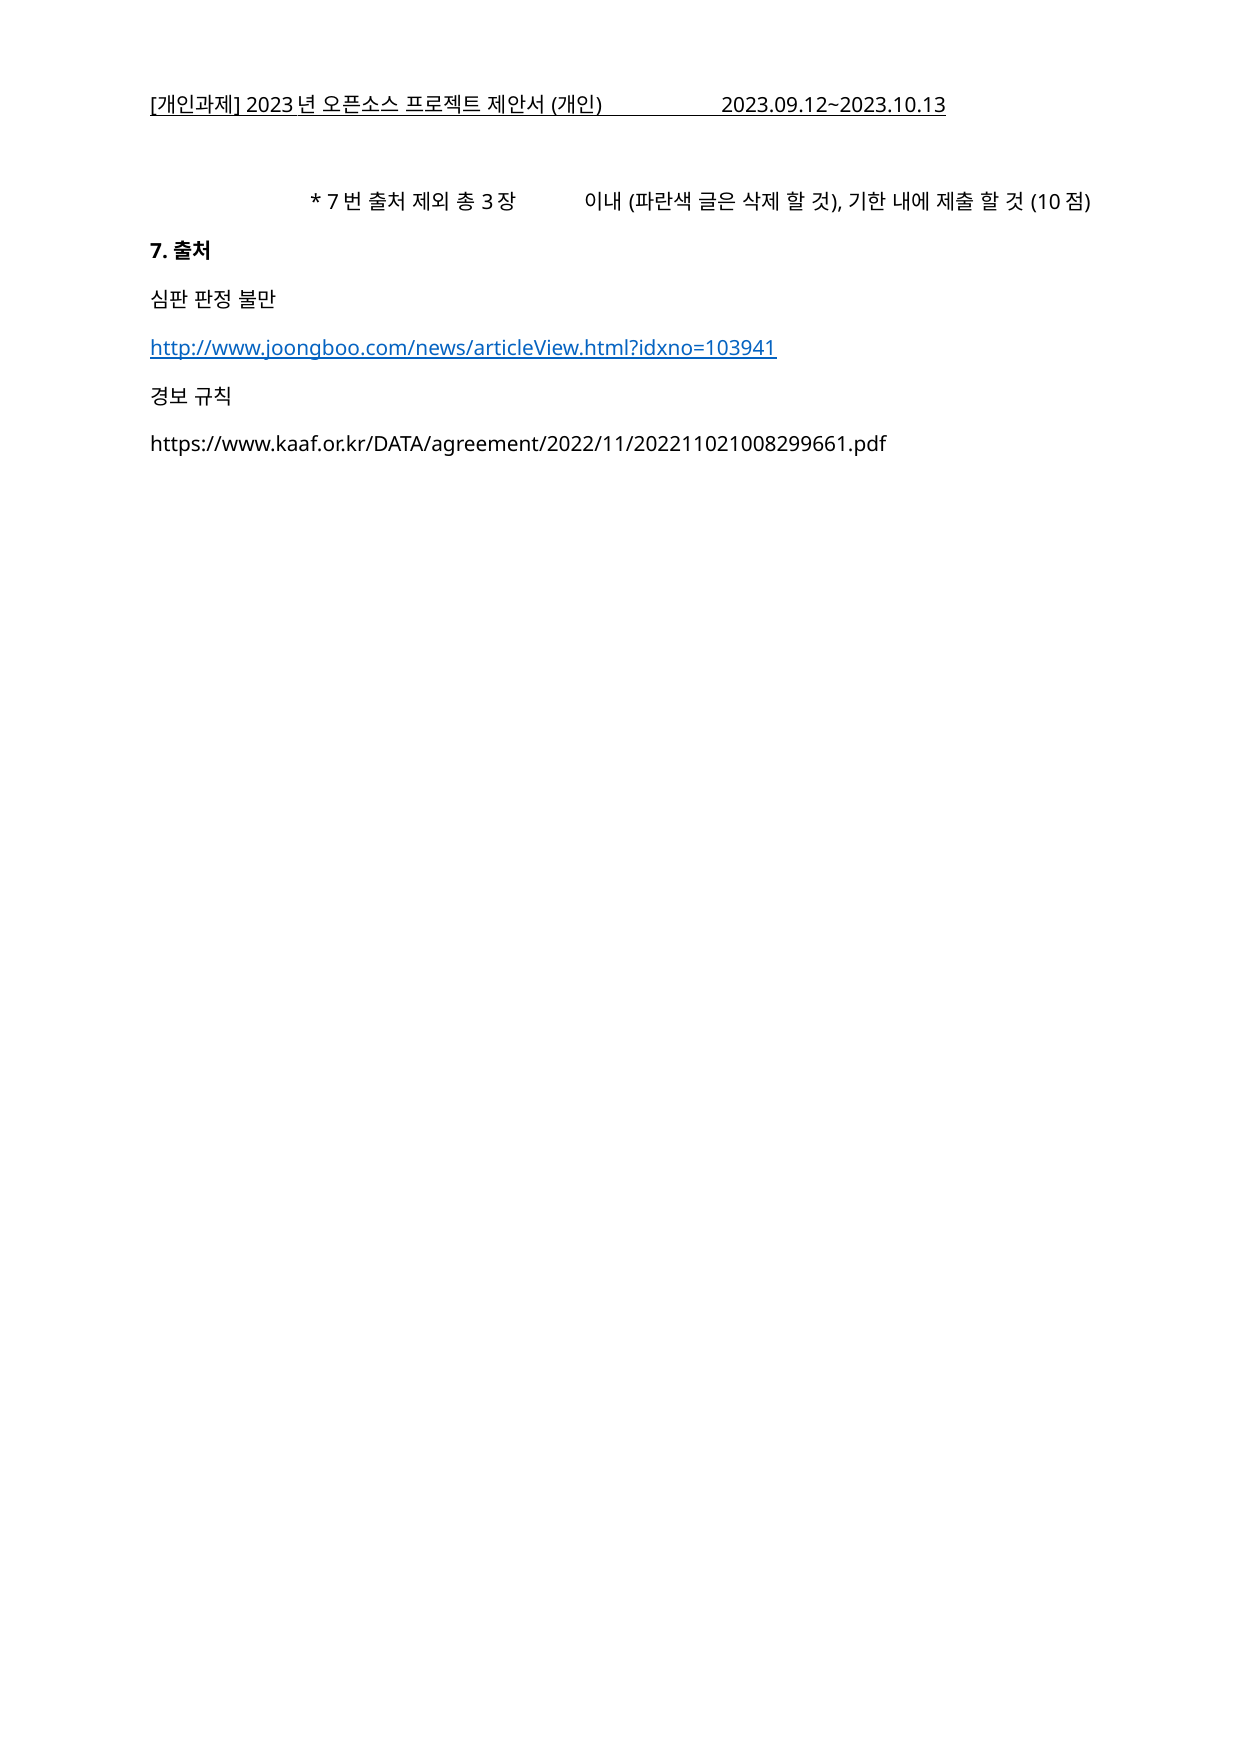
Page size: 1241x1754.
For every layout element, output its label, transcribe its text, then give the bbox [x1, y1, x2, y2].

text * 7번 출처 제외 총 3장 이내 (파란색 글은 삭제 할 것), 기한 내에 제출 할 것 (10점) [150, 185, 1090, 215]
text 7. 출처 [150, 234, 1090, 265]
text 심판 판정 불만 [150, 284, 1090, 314]
text 경보 규칙 [150, 380, 1090, 411]
text https://www.kaaf.or.kr/DATA/agreement/2022/11/202211021008299661.pdf [150, 429, 1090, 458]
text http://www.joongboo.com/news/articleView.html?idxno=103941 [150, 333, 1090, 361]
